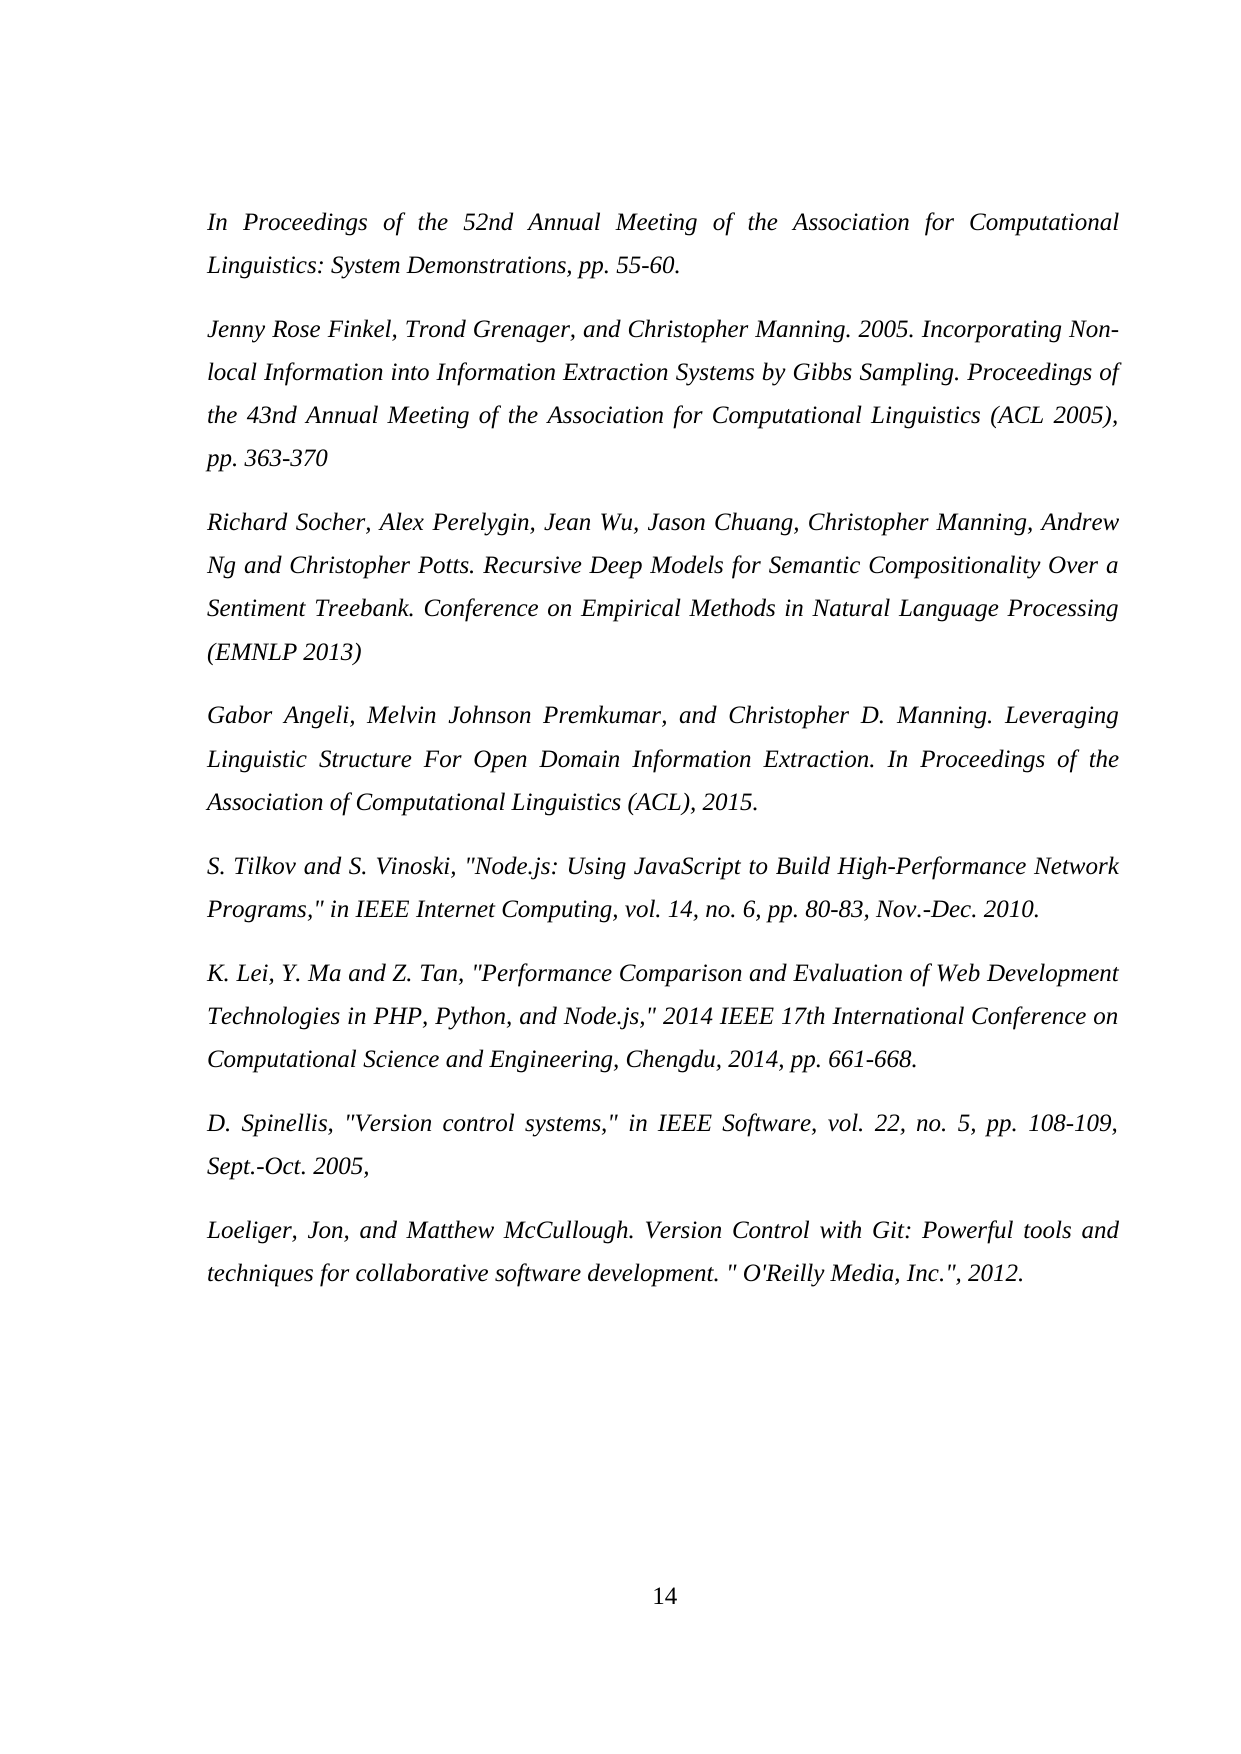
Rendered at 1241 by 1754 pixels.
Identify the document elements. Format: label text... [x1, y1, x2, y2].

text Jenny Rose Finkel, Trond Grenager, and Christopher Manning. 2005. Incorporating Non-local Information into Information Extraction Systems by Gibbs Sampling. Proceedings of the 43nd Annual Meeting of the Association for Computational Linguistics (ACL 2005), pp. 363-370 [207, 314, 1122, 472]
text Gabor Angeli, Melvin Johnson Premkumar, and Christopher D. Manning. Leveraging Linguistic Structure For Open Domain Information Extraction. In Proceedings of the Association of Computational Linguistics (ACL), 2015. [207, 701, 1122, 816]
text Richard Socher, Alex Perelygin, Jean Wu, Jason Chuang, Christopher Manning, Andrew Ng and Christopher Potts. Recursive Deep Models for Semantic Compositionality Over a Sentiment Treebank. Conference on Empirical Methods in Natural Language Processing (EMNLP 2013) [207, 507, 1122, 665]
text D. Spinellis, "Version control systems," in IEEE Software, vol. 22, no. 5, pp. 108-109, Sept.-Oct. 2005, [207, 1108, 1122, 1180]
text S. Tilkov and S. Vinoski, "Node.js: Using JavaScript to Build High-Performance Network Programs," in IEEE Internet Computing, vol. 14, no. 6, pp. 80-83, Nov.-Dec. 2010. [207, 851, 1122, 923]
text Loeliger, Jon, and Matthew McCullough. Version Control with Git: Powerful tools and techniques for collaborative software development. " O'Reilly Media, Inc.", 2012. [207, 1215, 1122, 1287]
text K. Lei, Y. Ma and Z. Tan, "Performance Comparison and Evaluation of Web Development Technologies in PHP, Python, and Node.js," 2014 IEEE 17th International Conference on Computational Science and Engineering, Chengdu, 2014, pp. 661-668. [207, 958, 1122, 1073]
